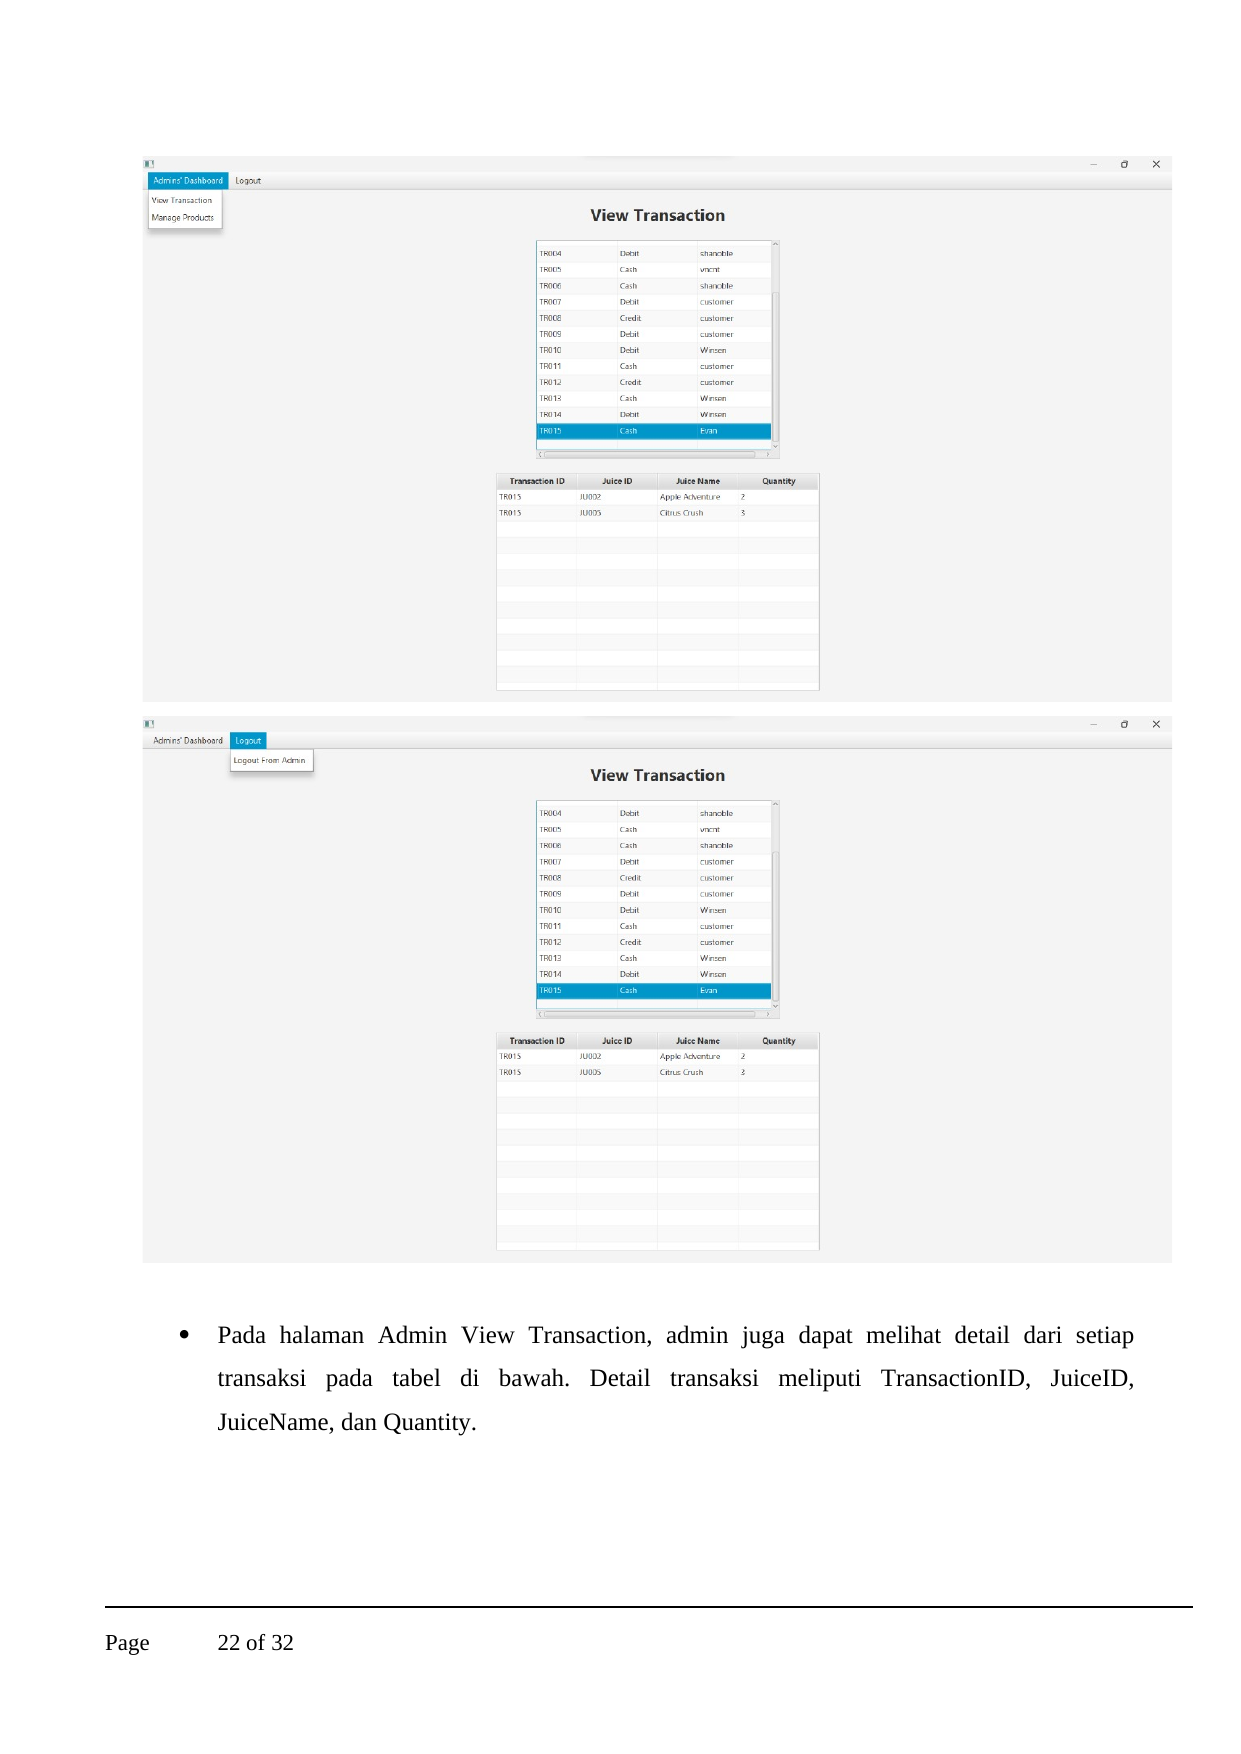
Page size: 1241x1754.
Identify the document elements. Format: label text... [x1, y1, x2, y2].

list Pada halaman Admin View Transaction, admin juga dapat melihat detail dari setiap transaksi pada tabel di bawah. Detail transaksi meliputi TransactionID, JuiceID, JuiceName, dan Quantity. [180, 1320, 1135, 1435]
picture [142, 716, 1173, 1263]
picture [142, 156, 1173, 702]
